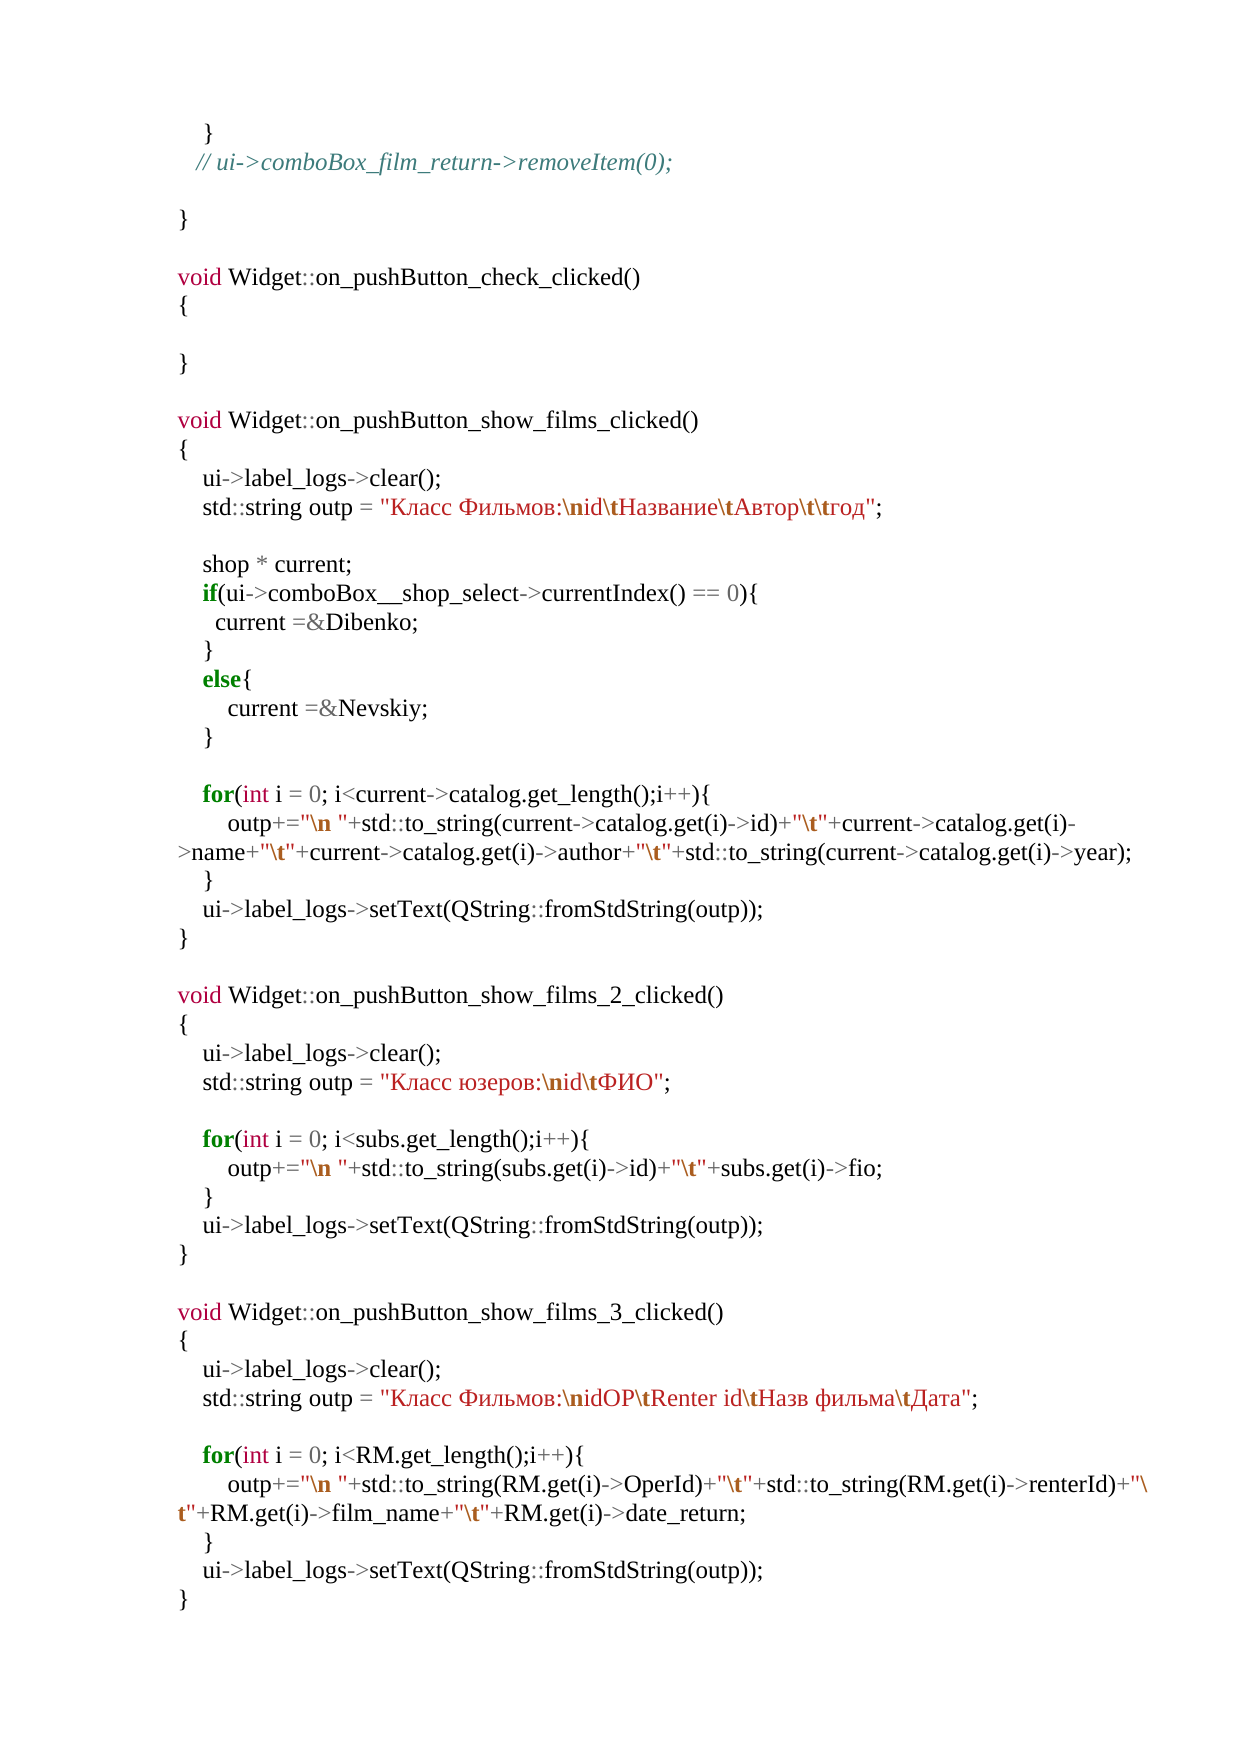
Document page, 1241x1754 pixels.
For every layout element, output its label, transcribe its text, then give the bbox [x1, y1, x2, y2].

text // ui->comboBox_film_return->removeItem(0); [177, 147, 1152, 176]
text current =&Nevskiy; [177, 693, 1152, 722]
text outp+="\n "+std::to_string(RM.get(i)->OperId)+"\t"+std::to_string(RM.get(i)->renterId)+"\t"+RM.get(i)->film_name+"\t"+RM.get(i)->date_return; [177, 1469, 1152, 1527]
text } [177, 923, 1152, 952]
text std::string outp = "Класс Фильмов:\nid\tНазвание\tАвтор\t\tгод"; [177, 492, 1152, 521]
text outp+="\n "+std::to_string(subs.get(i)->id)+"\t"+subs.get(i)->fio; [177, 1153, 1152, 1182]
text ui->label_logs->setText(QString::fromStdString(outp)); [177, 1556, 1152, 1584]
text } [177, 722, 1152, 751]
text ui->label_logs->clear(); [177, 463, 1152, 492]
text ui->label_logs->clear(); [177, 1354, 1152, 1383]
text void Widget::on_pushButton_show_films_2_clicked() [177, 981, 1152, 1009]
text else{ [177, 664, 1152, 693]
text { [177, 1326, 1152, 1354]
text outp+="\n "+std::to_string(current->catalog.get(i)->id)+"\t"+current->catalog.get(i)->name+"\t"+current->catalog.get(i)->author+"\t"+std::to_string(current->catalog.get(i)->year); [177, 808, 1152, 866]
text ui->label_logs->clear(); [177, 1038, 1152, 1067]
text } [177, 636, 1152, 664]
text current =&Dibenko; [177, 607, 1152, 636]
text std::string outp = "Класс юзеров:\nid\tФИО"; [177, 1067, 1152, 1096]
text } [177, 1527, 1152, 1556]
text void Widget::on_pushButton_show_films_clicked() [177, 406, 1152, 434]
text } [177, 1239, 1152, 1268]
text } [177, 1182, 1152, 1211]
text { [177, 434, 1152, 463]
text { [177, 1009, 1152, 1038]
text { [177, 291, 1152, 319]
text } [177, 204, 1152, 233]
text } [177, 866, 1152, 894]
text ui->label_logs->setText(QString::fromStdString(outp)); [177, 894, 1152, 923]
text for(int i = 0; i<RM.get_length();i++){ [177, 1441, 1152, 1469]
text void Widget::on_pushButton_check_clicked() [177, 262, 1152, 291]
text ui->label_logs->setText(QString::fromStdString(outp)); [177, 1211, 1152, 1239]
text } [177, 1584, 1152, 1613]
text std::string outp = "Класс Фильмов:\nidOP\tRenter id\tНазв фильма\tДата"; [177, 1383, 1152, 1412]
text } [177, 118, 1152, 147]
text void Widget::on_pushButton_show_films_3_clicked() [177, 1297, 1152, 1326]
text for(int i = 0; i<subs.get_length();i++){ [177, 1124, 1152, 1153]
text } [177, 348, 1152, 377]
text shop * current; [177, 549, 1152, 578]
text for(int i = 0; i<current->catalog.get_length();i++){ [177, 779, 1152, 808]
text if(ui->comboBox__shop_select->currentIndex() == 0){ [177, 578, 1152, 607]
